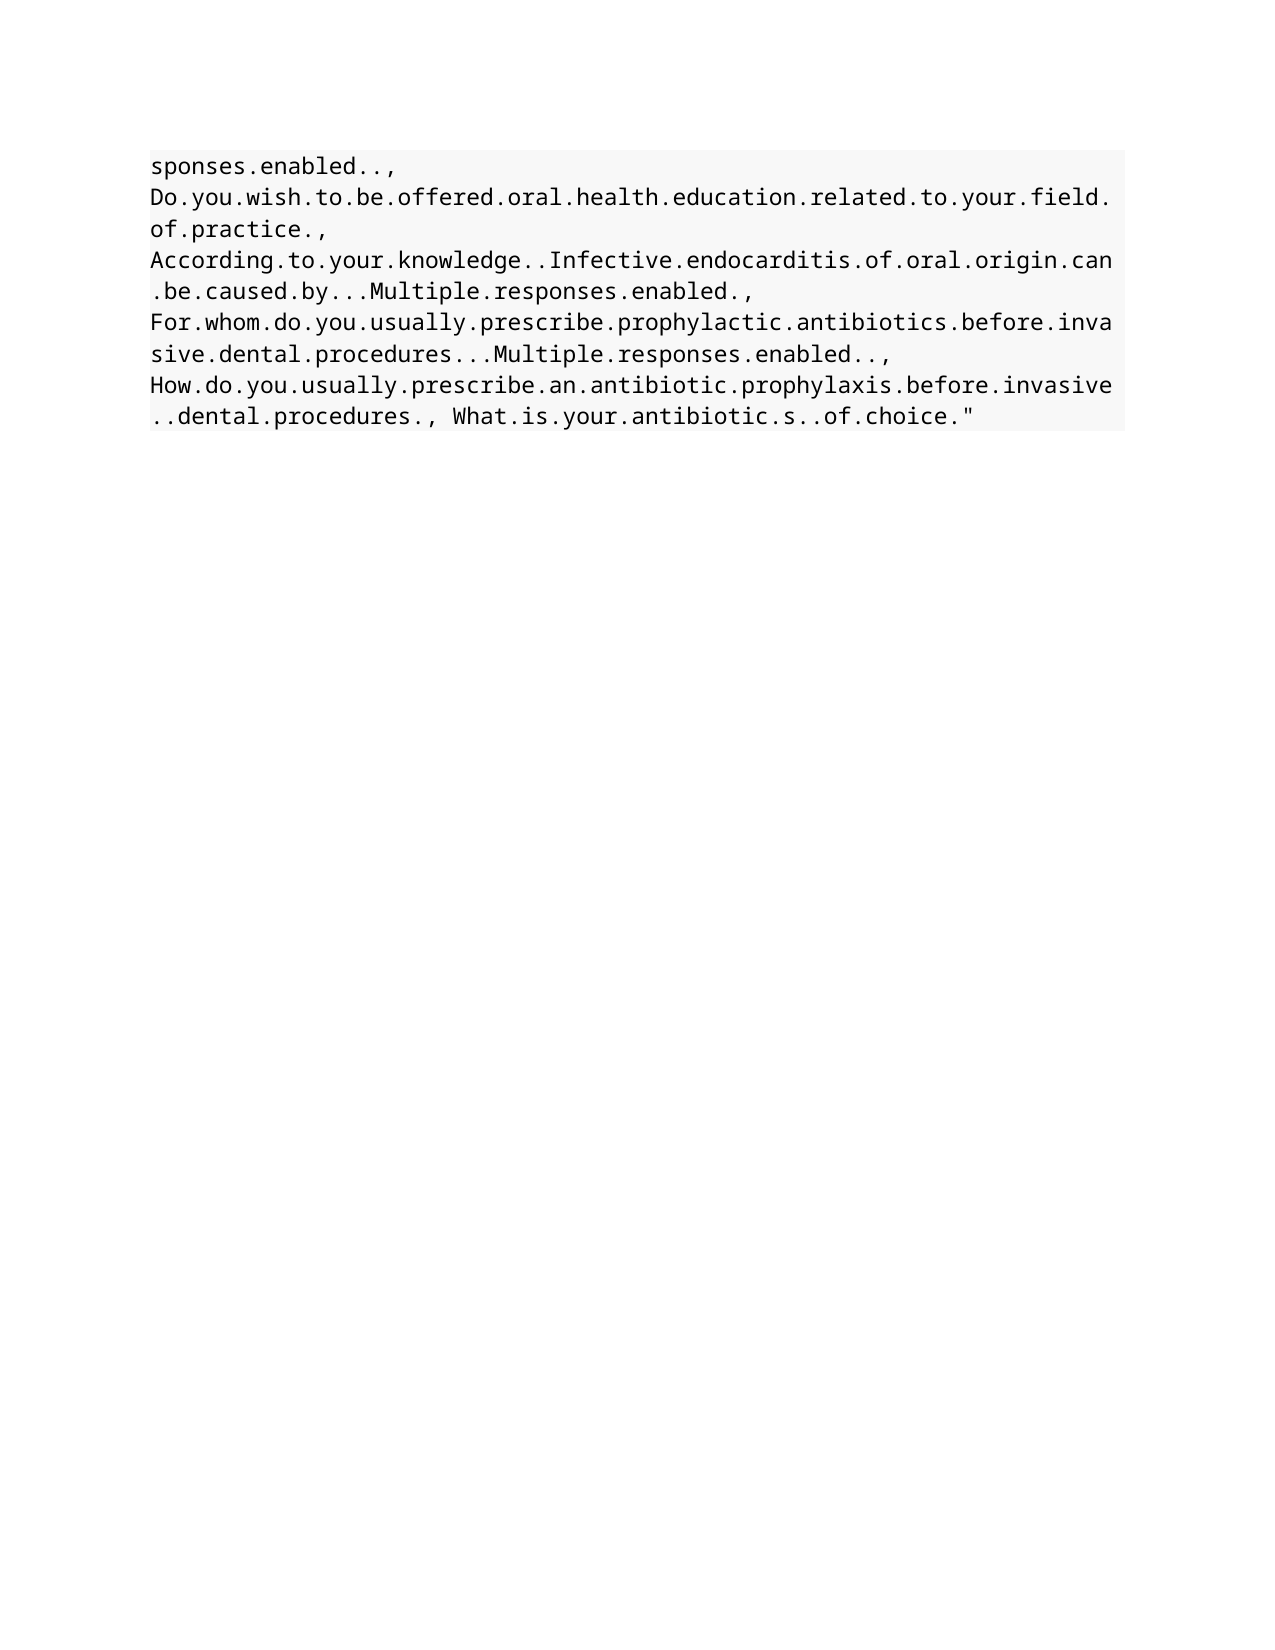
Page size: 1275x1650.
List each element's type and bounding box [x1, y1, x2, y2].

text [150, 150, 1125, 431]
